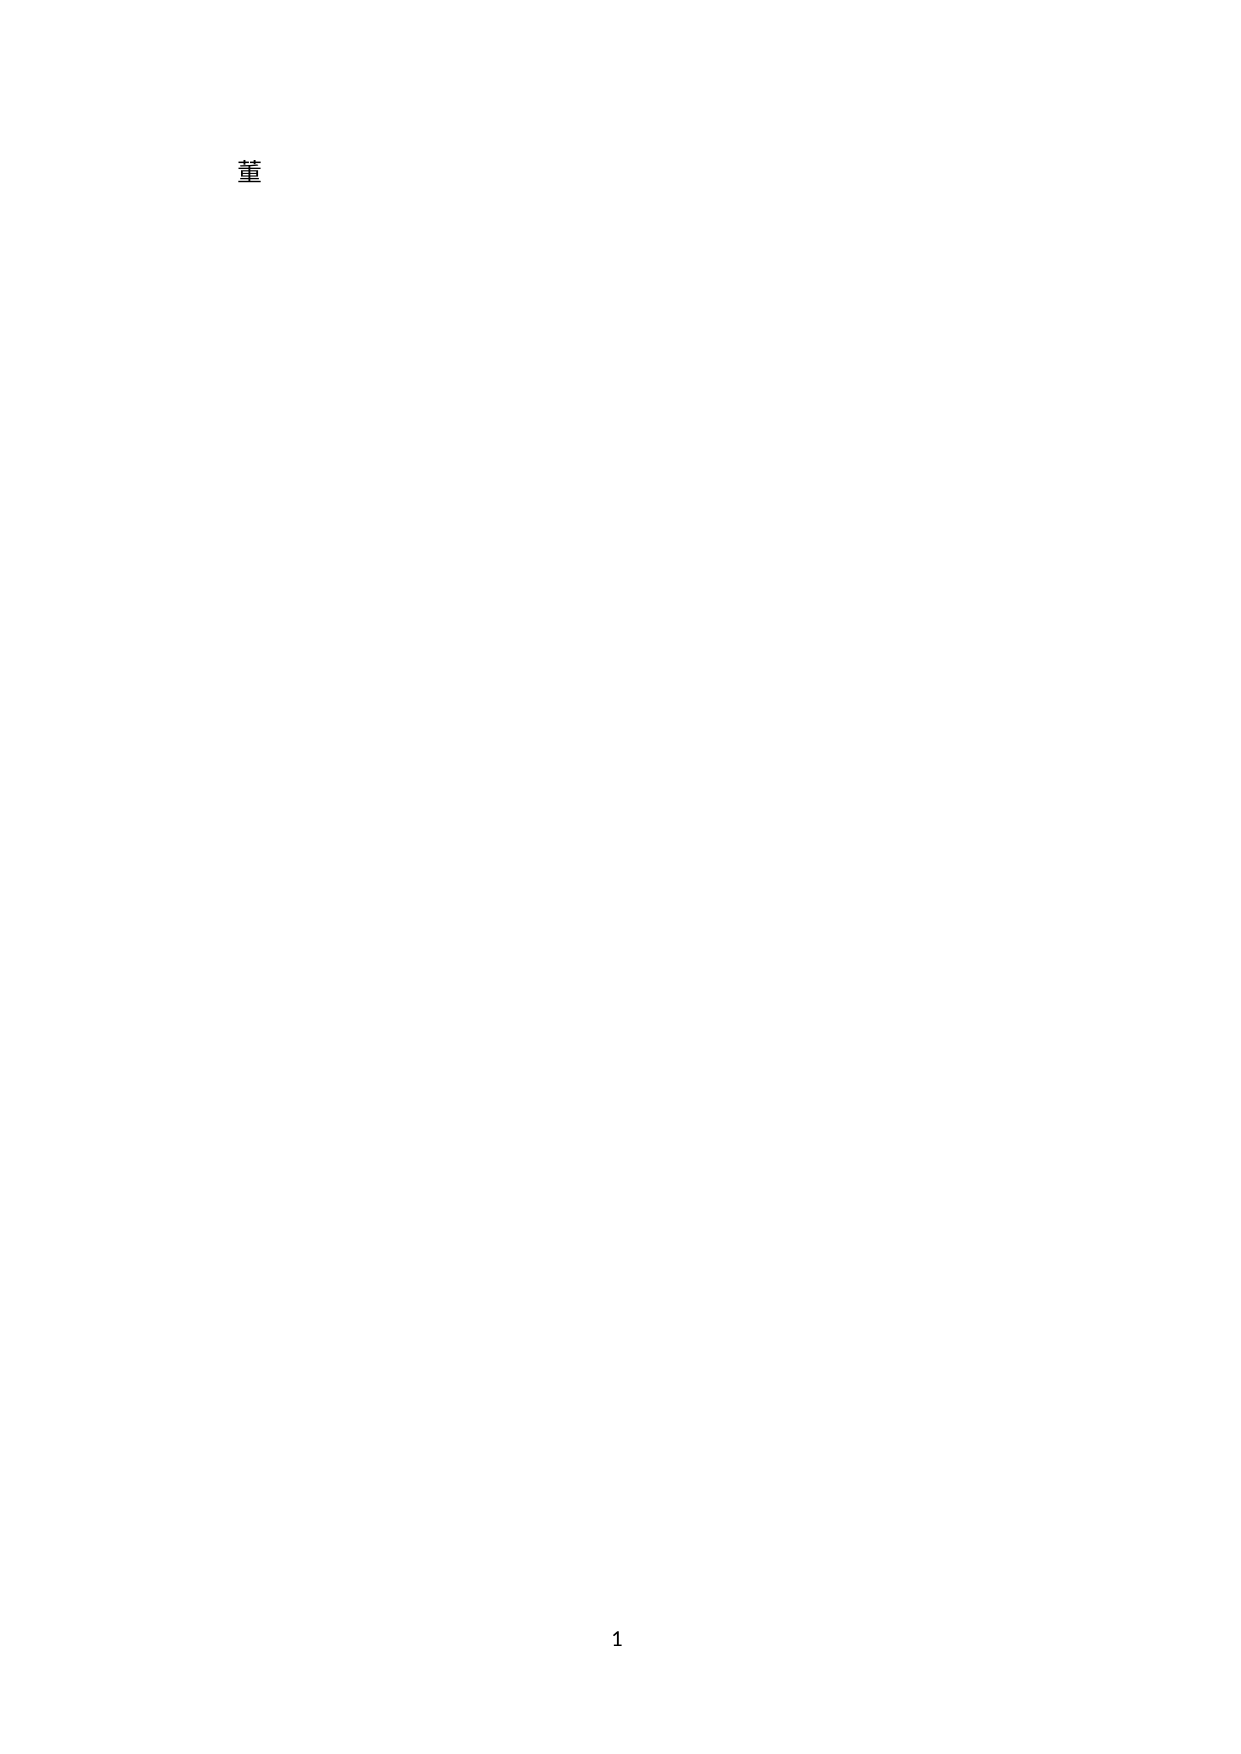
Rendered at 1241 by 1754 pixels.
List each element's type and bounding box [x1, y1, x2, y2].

text [237, 154, 1064, 188]
